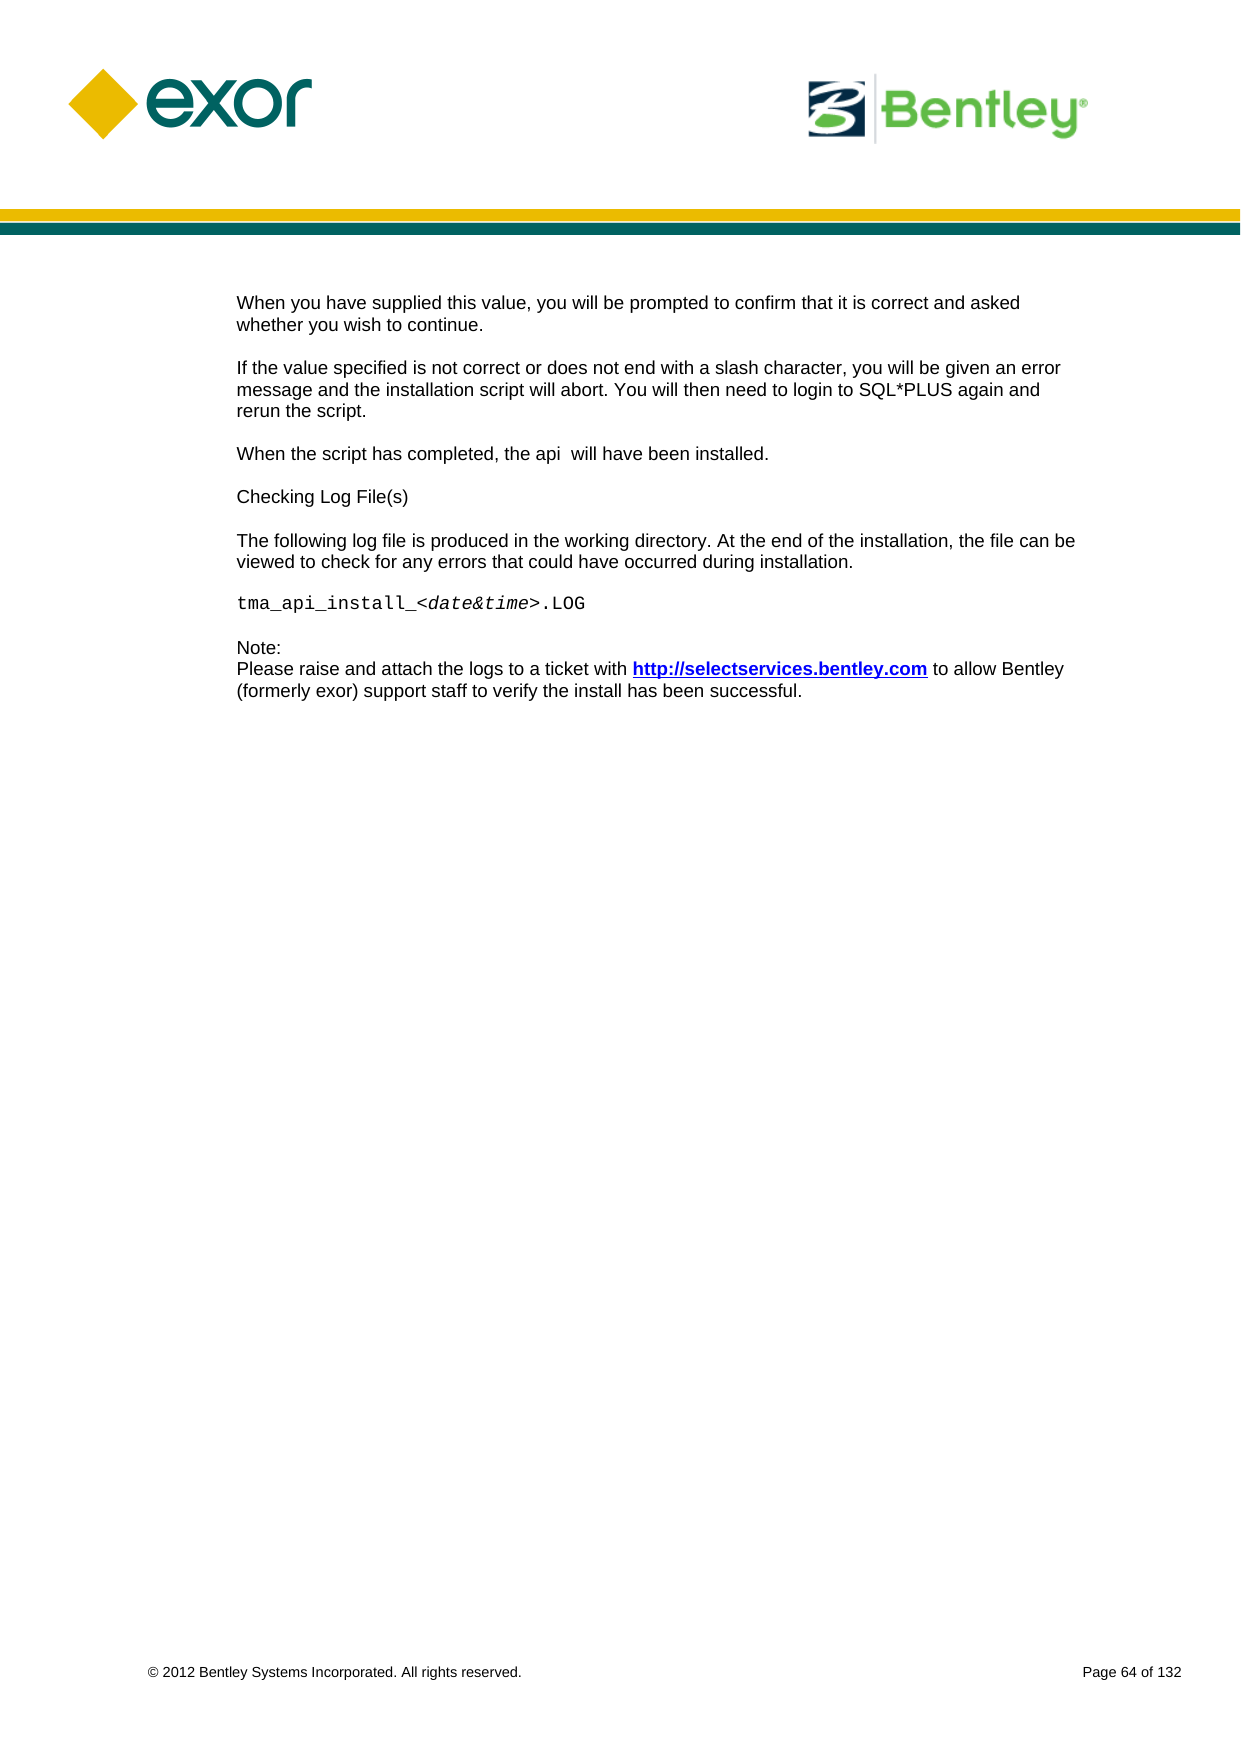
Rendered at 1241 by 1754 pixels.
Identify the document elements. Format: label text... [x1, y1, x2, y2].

text When you have supplied this value, you will be prompted to confirm that it is correct and asked whether you wish to continue. [236, 292, 1088, 335]
text Checking Log File(s) [236, 486, 1088, 508]
text tma_api_install_<date&time>.LOG [236, 594, 1088, 615]
text Please raise and attach the logs to a ticket with http://selectservices.bentley.com to allow Bentley (formerly exor) support staff to verify the install has been successful. [236, 658, 1088, 701]
text The following log file is produced in the working directory. At the end of the installation, the file can be viewed to check for any errors that could have occurred during installation. [236, 529, 1088, 572]
picture [0, 0, 1241, 236]
text When the script has completed, the api will have been installed. [236, 443, 1088, 465]
text If the value specified is not correct or does not end with a slash character, you will be given an error message and the installation script will abort. You will then need to login to SQL*PLUS again and rerun the script. [236, 357, 1088, 422]
text Note: [236, 637, 1088, 658]
